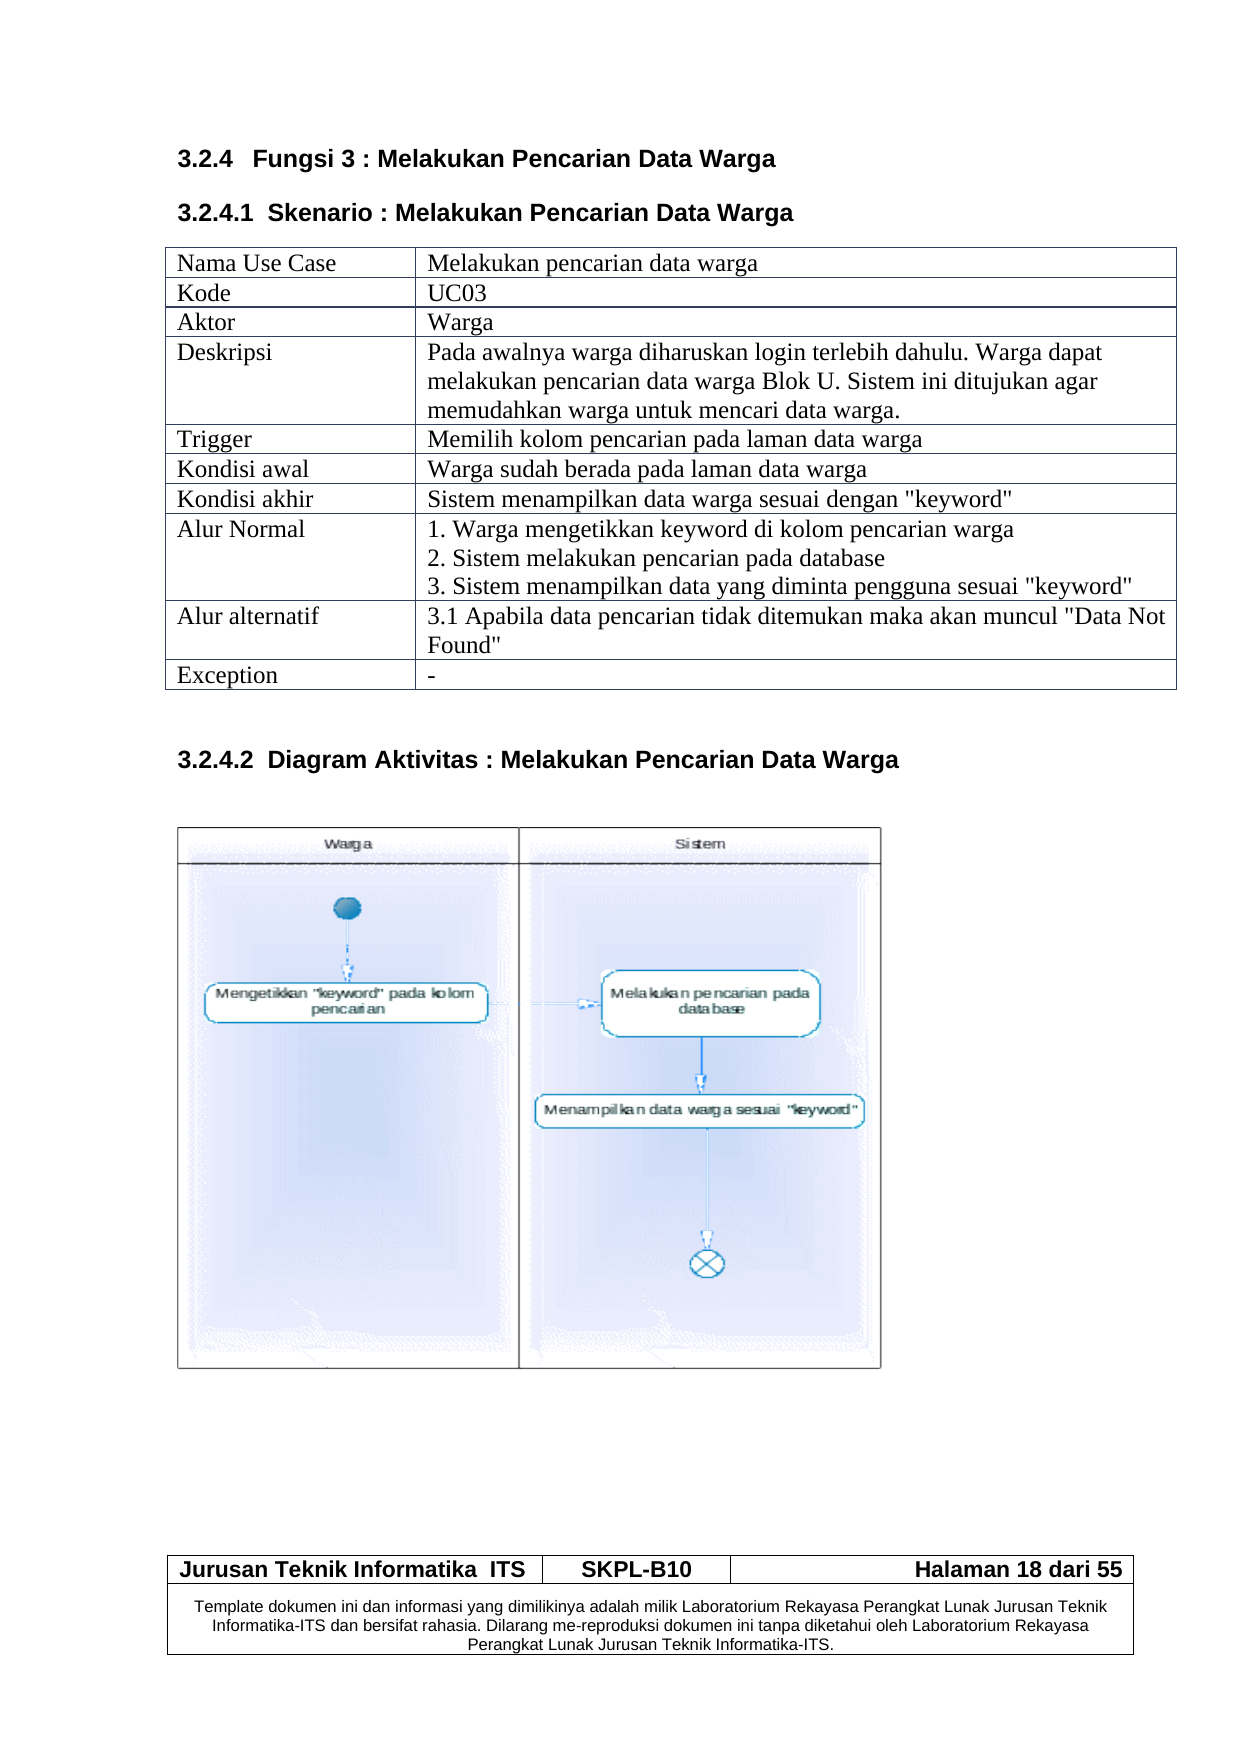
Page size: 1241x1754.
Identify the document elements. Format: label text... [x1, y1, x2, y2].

subtitle Fungsi 3 : Melakukan Pencarian Data Warga [177, 144, 1121, 172]
table_cell Trigger [166, 425, 415, 453]
table_cell 1. Warga mengetikkan keyword di kolom pencarian warga 2. Sistem melakukan pencarian pada database 3. Sistem menampilkan data yang diminta pengguna sesuai "keyword" [416, 514, 1176, 600]
subtitle Diagram Aktivitas : Melakukan Pencarian Data Warga [177, 745, 1121, 773]
table_cell Aktor [166, 308, 415, 336]
table_cell Warga sudah berada pada laman data warga [416, 454, 1176, 483]
subtitle Skenario : Melakukan Pencarian Data Warga [177, 197, 1121, 226]
table_cell Deskripsi [166, 337, 415, 423]
table_cell Alur Normal [166, 514, 415, 600]
table_cell Kode [166, 278, 415, 306]
table_cell - [416, 660, 1176, 688]
table_header Melakukan pencarian data warga [416, 248, 1176, 277]
table_cell Warga [416, 308, 1176, 336]
table_cell Memilih kolom pencarian pada laman data warga [416, 425, 1176, 453]
table_header Nama Use Case [166, 248, 415, 277]
table_cell 3.1 Apabila data pencarian tidak ditemukan maka akan muncul "Data Not Found" [416, 601, 1176, 659]
table_cell Kondisi awal [166, 454, 415, 483]
table_cell Sistem menampilkan data warga sesuai dengan "keyword" [416, 484, 1176, 513]
table_cell UC03 [416, 278, 1176, 306]
table_cell Kondisi akhir [166, 484, 415, 513]
table_cell Pada awalnya warga diharuskan login terlebih dahulu. Warga dapat melakukan pencarian data warga Blok U. Sistem ini ditujukan agar memudahkan warga untuk mencari data warga. [416, 337, 1176, 423]
table_cell Exception [166, 660, 415, 688]
table_cell Alur alternatif [166, 601, 415, 659]
